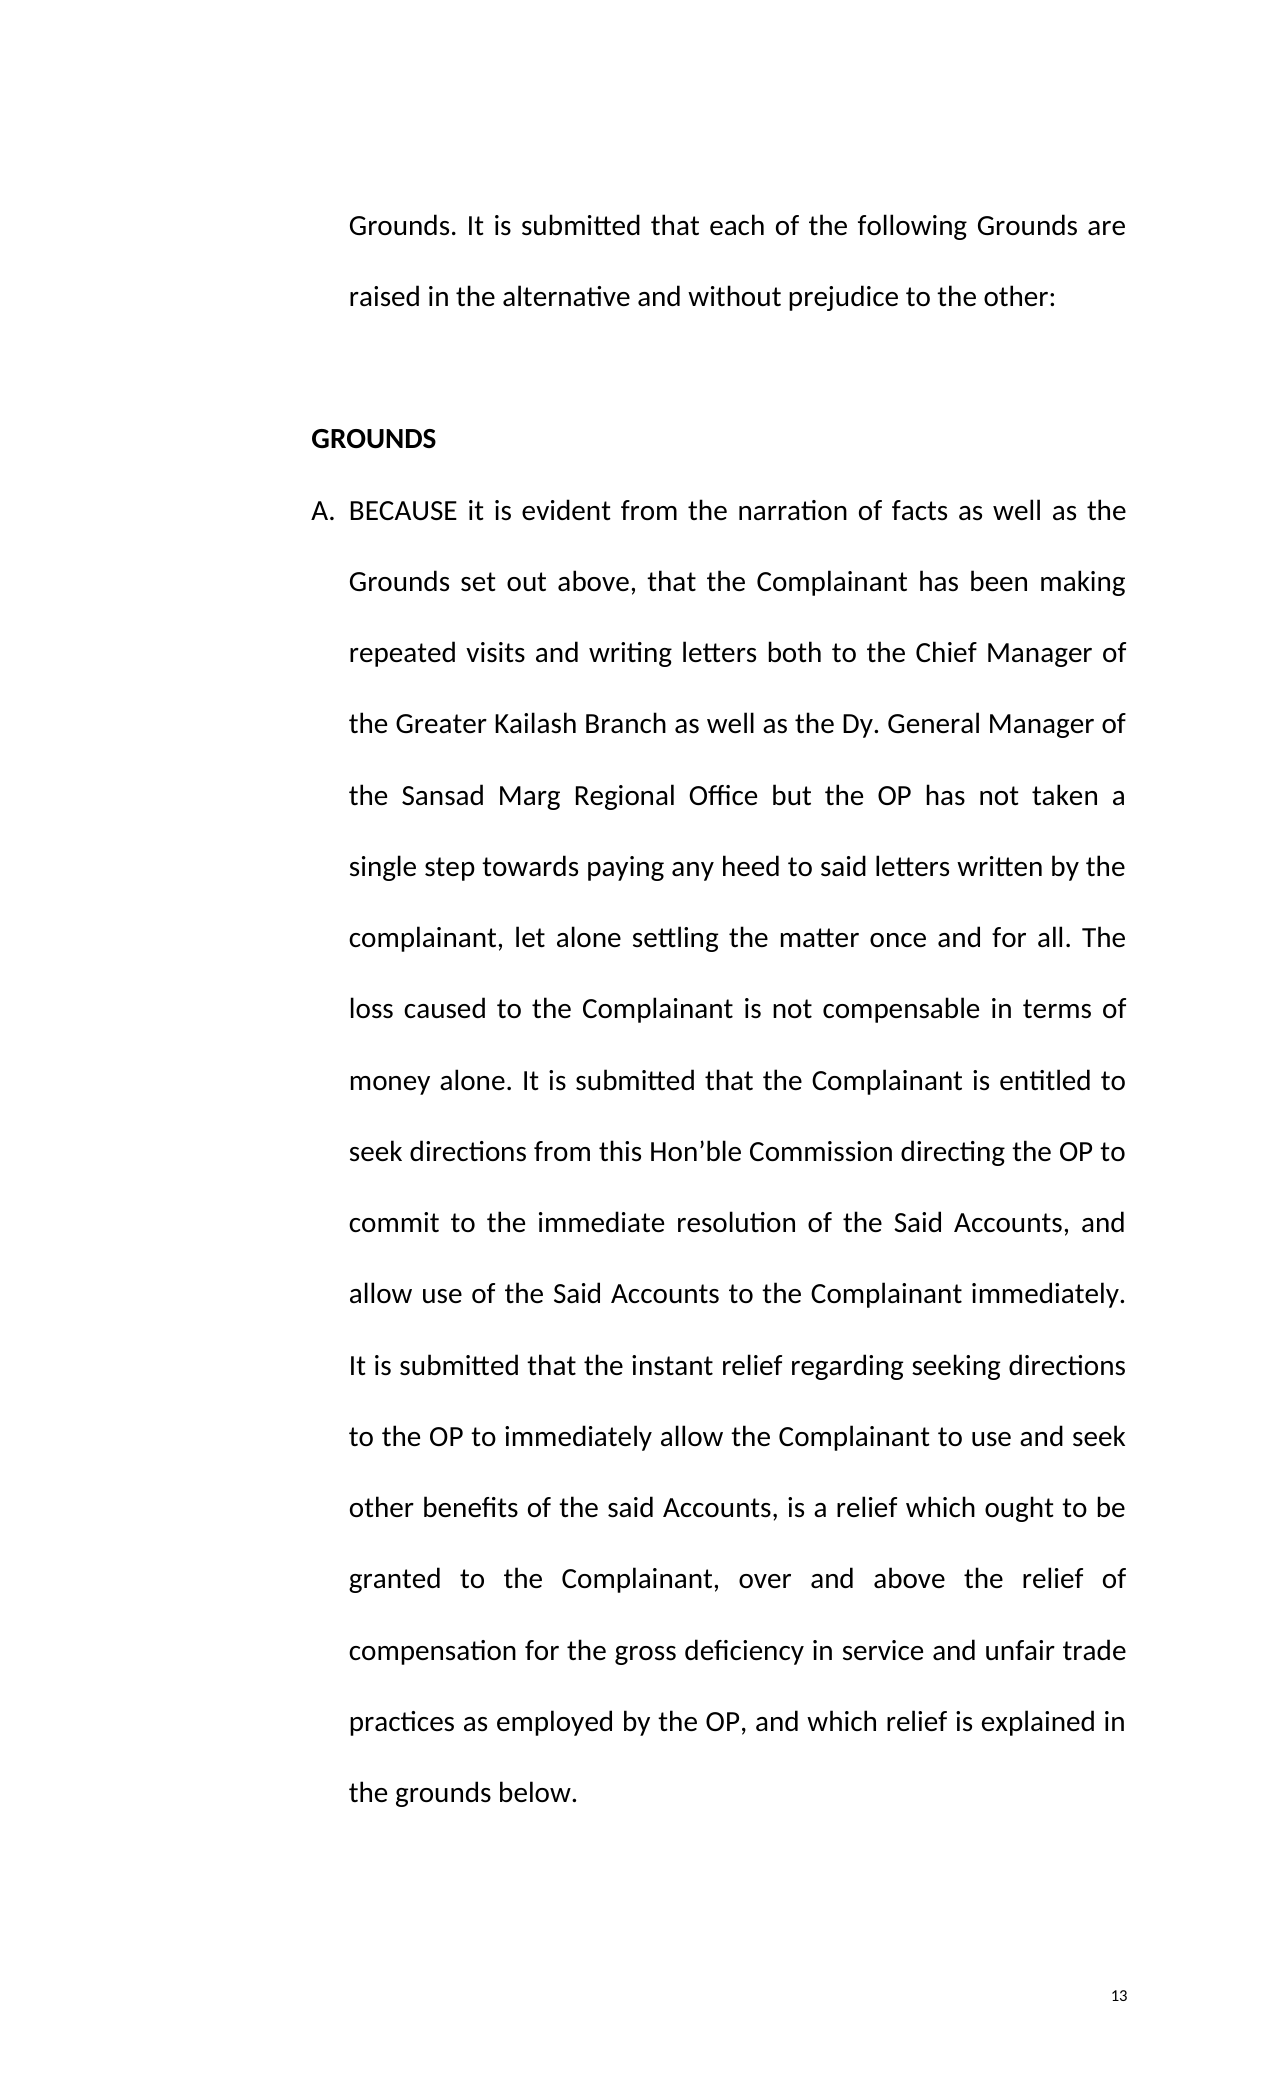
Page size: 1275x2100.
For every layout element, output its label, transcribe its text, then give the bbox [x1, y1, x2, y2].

list BECAUSE it is evident from the narration of facts as well as the Grounds set out above, that the Complainant has been making repeated visits and writing letters both to the Chief Manager of the Greater Kailash Branch as well as the Dy. General Manager of the Sansad Marg Regional Office but the OP has not taken a single step towards paying any heed to said letters written by the complainant, let alone settling the matter once and for all. The loss caused to the Complainant is not compensable in terms of money alone. It is submitted that the Complainant is entitled to seek directions from this Hon’ble Commission directing the OP to commit to the immediate resolution of the Said Accounts, and allow use of the Said Accounts to the Complainant immediately. It is submitted that the instant relief regarding seeking directions to the OP to immediately allow the Complainant to use and seek other benefits of the said Accounts, is a relief which ought to be granted to the Complainant, over and above the relief of compensation for the gross deficiency in service and unfair trade practices as employed by the OP, and which relief is explained in the grounds below. [311, 492, 1127, 1810]
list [311, 207, 1127, 314]
list GROUNDS [311, 421, 1127, 456]
